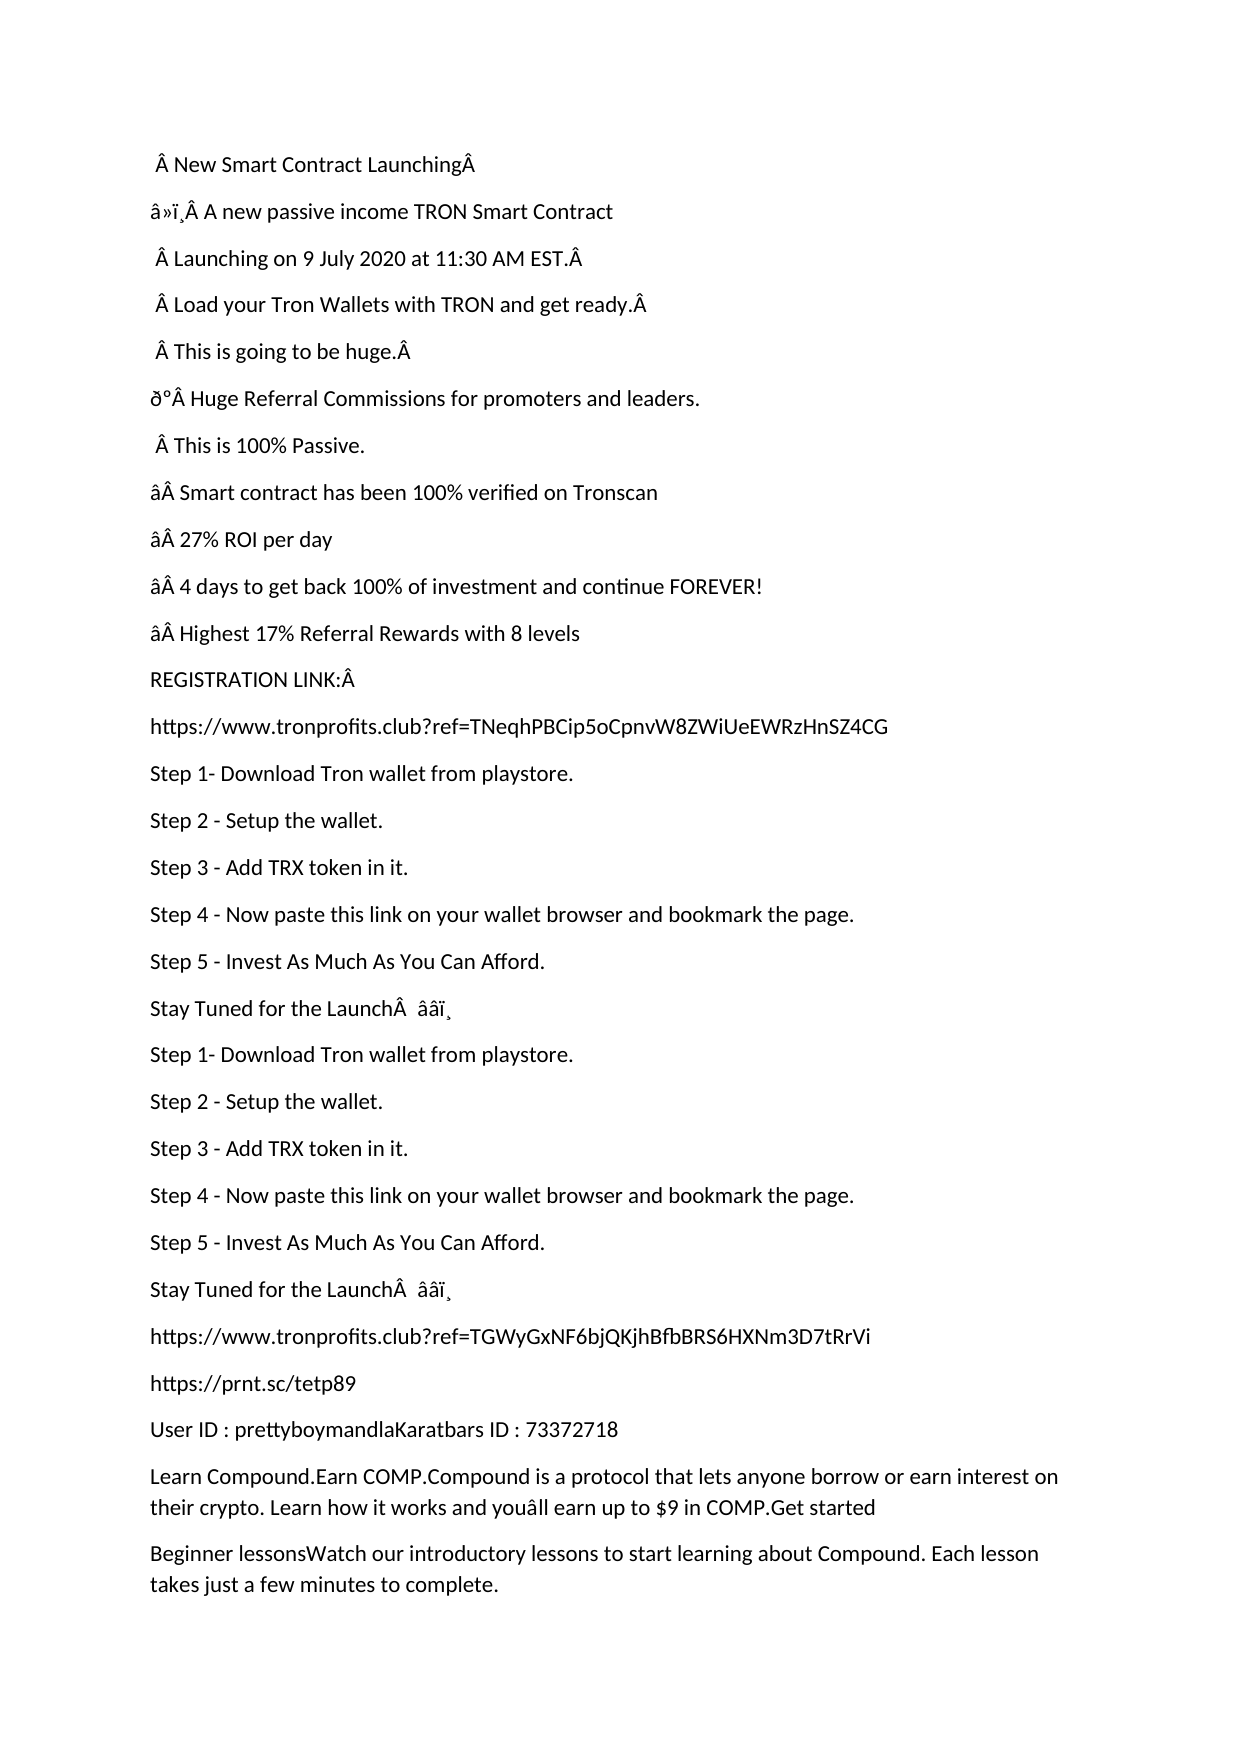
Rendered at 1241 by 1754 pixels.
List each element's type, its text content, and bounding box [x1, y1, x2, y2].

text Stay Tuned for the LaunchÂ ââï¸ [150, 994, 1090, 1022]
text ðºÂ Huge Referral Commissions for promoters and leaders. [150, 384, 1090, 412]
text https://www.tronprofits.club?ref=TGWyGxNF6bjQKjhBfbBRS6HXNm3D7tRrVi [150, 1322, 1090, 1350]
text Step 2 - Setup the wallet. [150, 1087, 1090, 1116]
text Step 1- Download Tron wallet from playstore. [150, 759, 1090, 787]
text Step 3 - Add TRX token in it. [150, 853, 1090, 881]
text Step 4 - Now paste this link on your wallet browser and bookmark the page. [150, 900, 1090, 928]
text Step 3 - Add TRX token in it. [150, 1134, 1090, 1162]
text Â Load your Tron Wallets with TRON and get ready.Â [150, 291, 1090, 319]
text https://prnt.sc/tetp89 [150, 1369, 1090, 1397]
text Â This is 100% Passive. [150, 431, 1090, 459]
text Stay Tuned for the LaunchÂ ââï¸ [150, 1275, 1090, 1303]
text Â This is going to be huge.Â [150, 337, 1090, 366]
text https://www.tronprofits.club?ref=TNeqhPBCip5oCpnvW8ZWiUeEWRzHnSZ4CG [150, 712, 1090, 741]
text â Â Highest 17% Referral Rewards with 8 levels [150, 619, 1090, 647]
text â Â 4 days to get back 100% of investment and continue FOREVER! [150, 572, 1090, 600]
text Â New Smart Contract LaunchingÂ [150, 150, 1090, 178]
text Step 2 - Setup the wallet. [150, 806, 1090, 834]
text REGISTRATION LINK:Â [150, 666, 1090, 694]
text Step 5 - Invest As Much As You Can Afford. [150, 1228, 1090, 1256]
text Step 5 - Invest As Much As You Can Afford. [150, 947, 1090, 975]
text Beginner lessonsWatch our introductory lessons to start learning about Compound. Each lesson takes just a few minutes to complete. [150, 1539, 1090, 1598]
text â Â Smart contract has been 100% verified on Tronscan [150, 478, 1090, 506]
text â»ï¸Â A new passive income TRON Smart Contract [150, 197, 1090, 225]
text Step 4 - Now paste this link on your wallet browser and bookmark the page. [150, 1181, 1090, 1209]
text User ID : prettyboymandlaKaratbars ID : 73372718 [150, 1416, 1090, 1444]
text â Â 27% ROI per day [150, 525, 1090, 553]
text Â Launching on 9 July 2020 at 11:30 AM EST.Â [150, 244, 1090, 272]
text Step 1- Download Tron wallet from playstore. [150, 1041, 1090, 1069]
text Learn Compound.Earn COMP.Compound is a protocol that lets anyone borrow or earn interest on their crypto. Learn how it works and youâll earn up to $9 in COMP.Get started [150, 1462, 1090, 1521]
